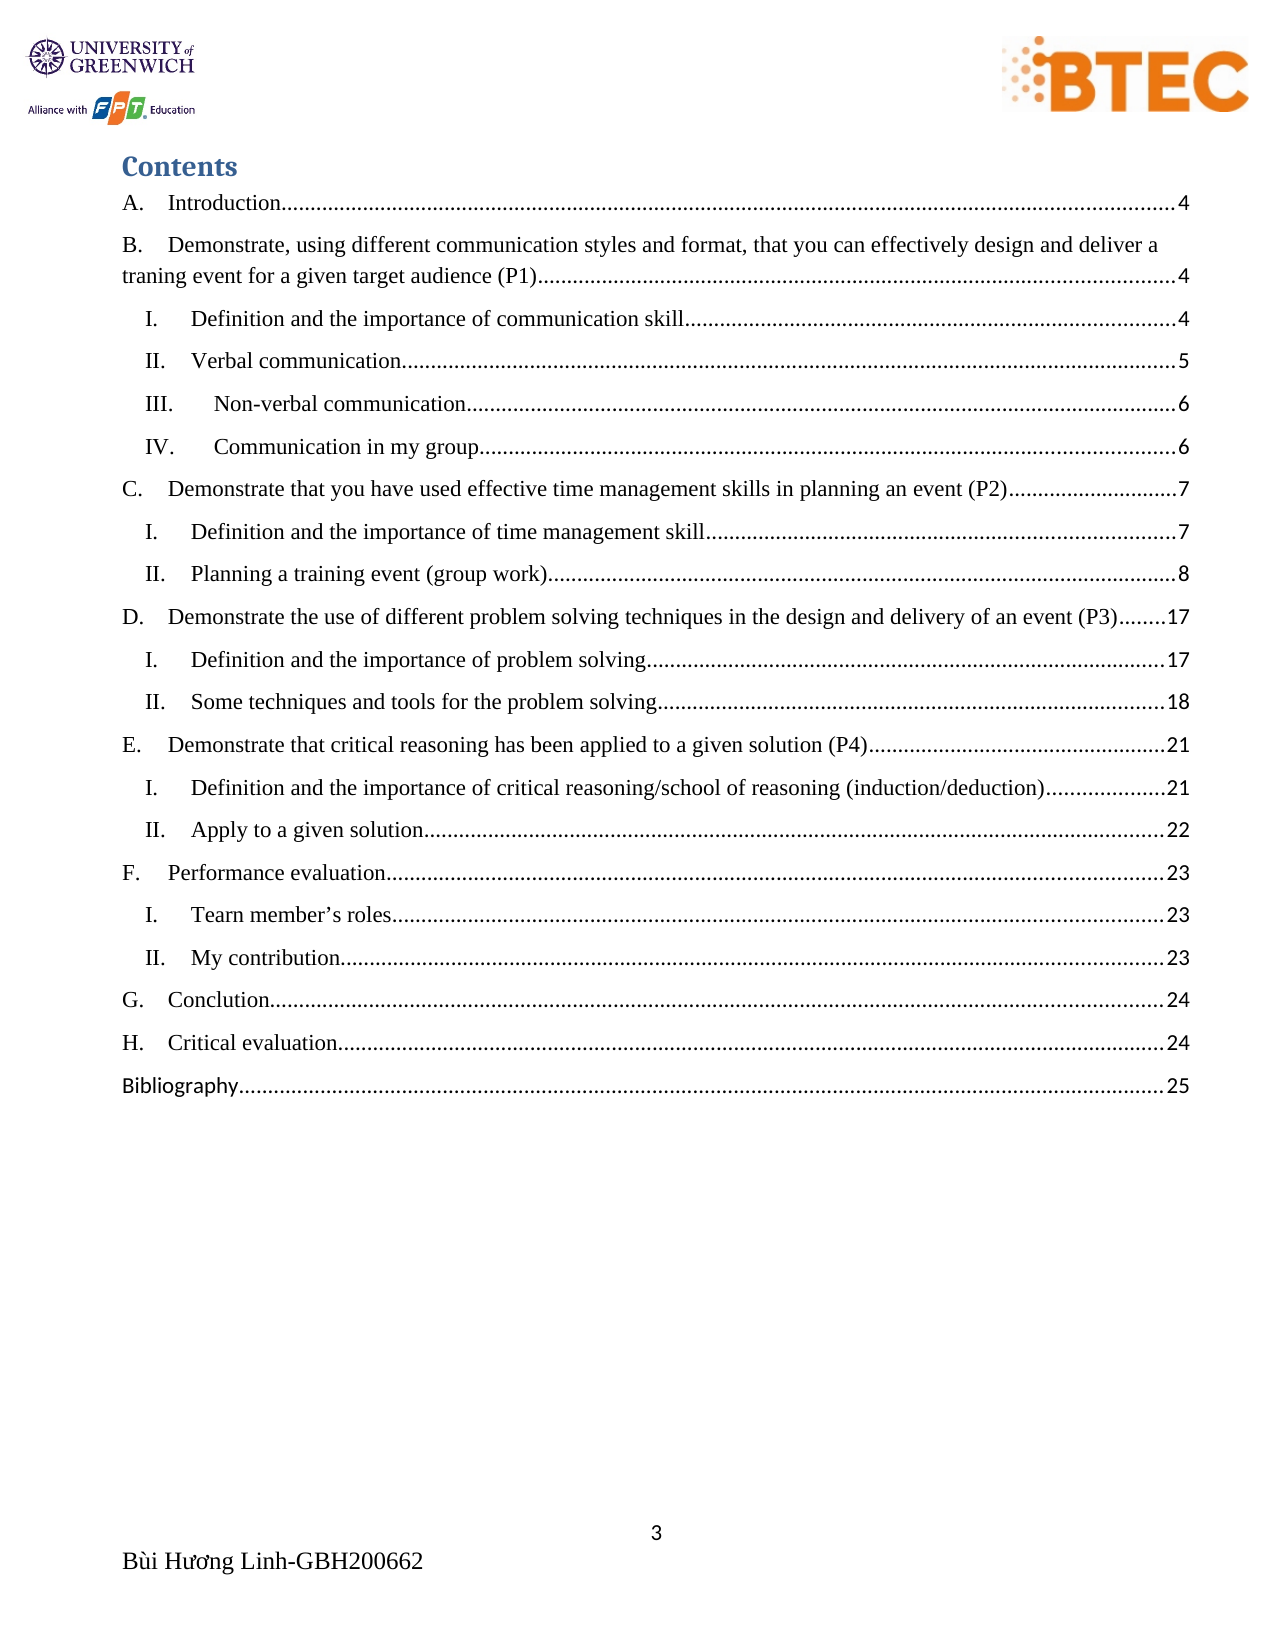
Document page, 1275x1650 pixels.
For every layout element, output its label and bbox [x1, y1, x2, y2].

picture [14, 25, 207, 136]
picture [1001, 36, 1249, 112]
